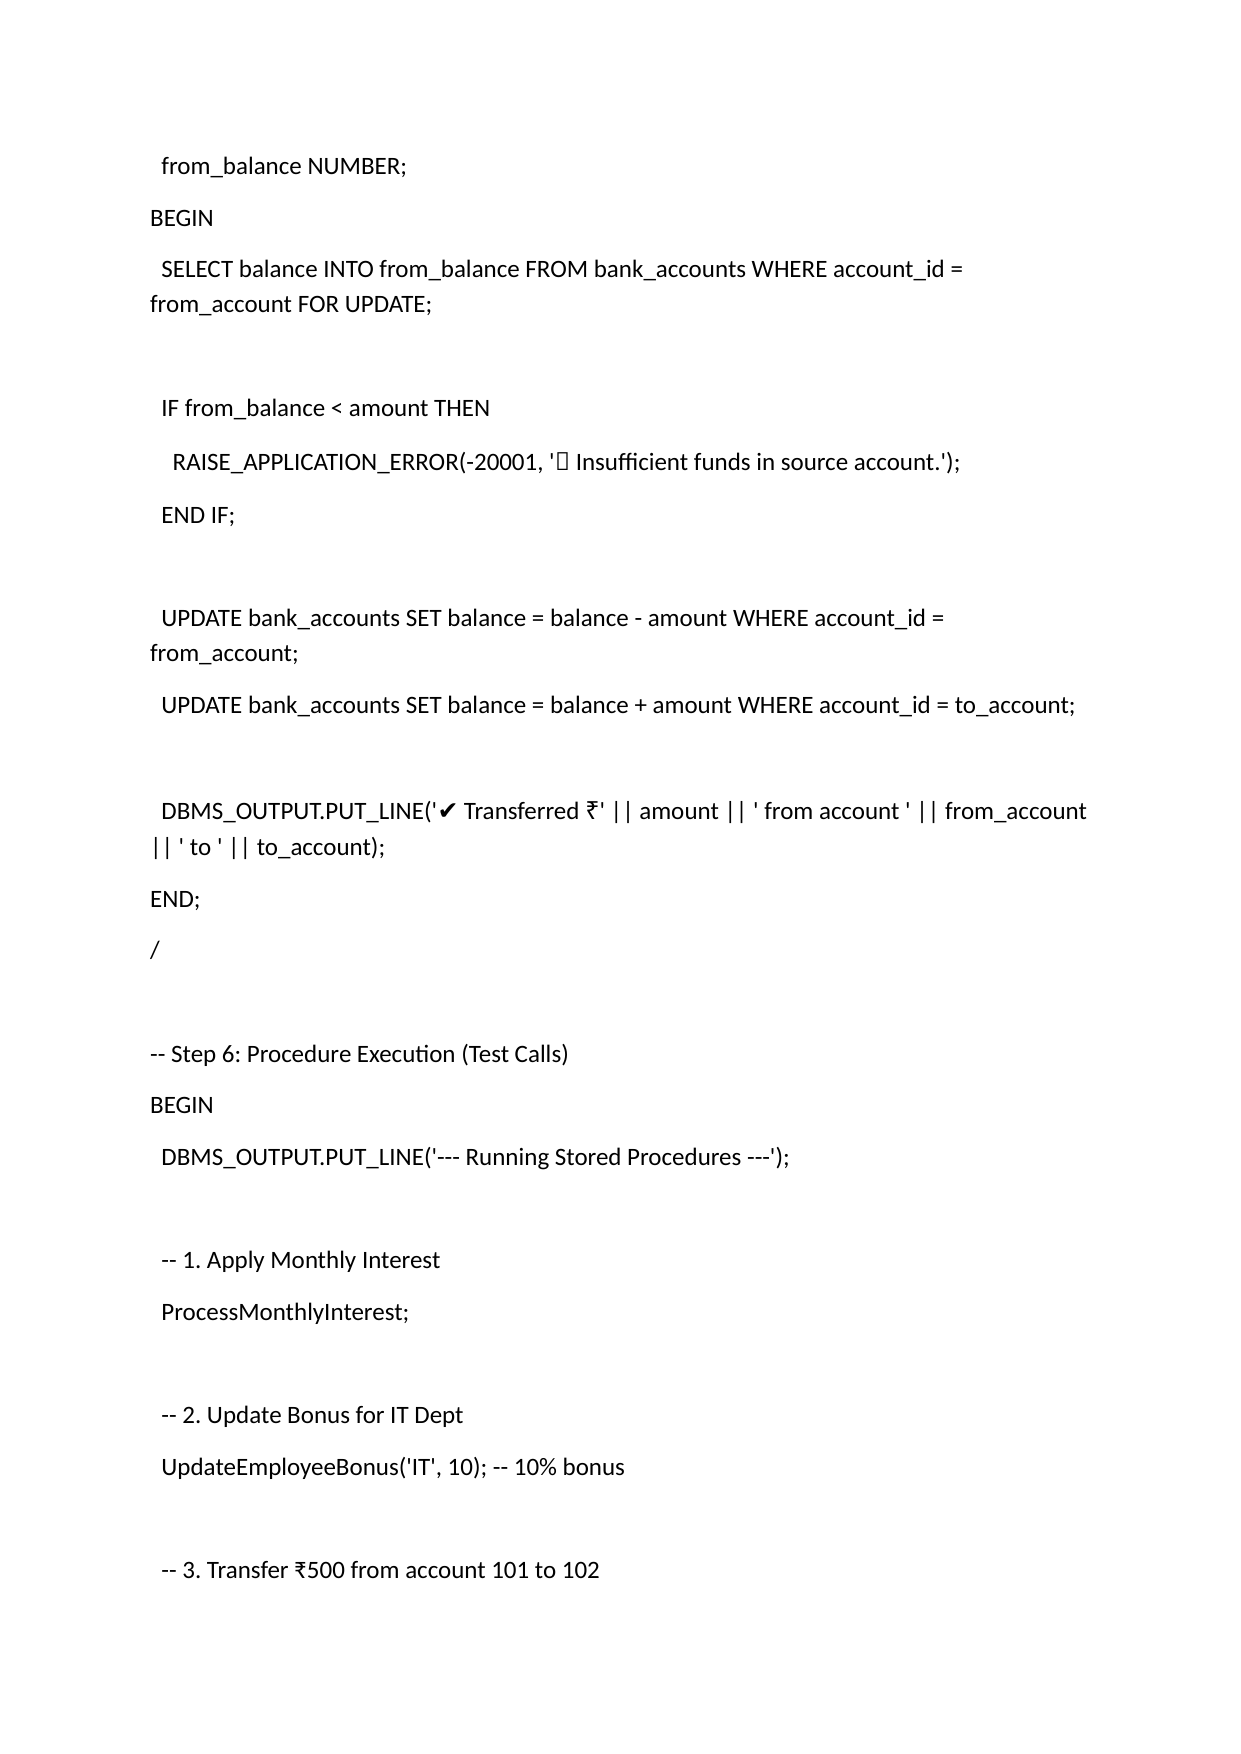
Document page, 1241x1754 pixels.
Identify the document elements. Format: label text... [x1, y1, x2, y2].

text -- 1. Apply Monthly Interest [150, 1244, 1090, 1275]
text BEGIN [150, 202, 1090, 232]
text END; [150, 883, 1090, 913]
text BEGIN [150, 1089, 1090, 1120]
text RAISE_APPLICATION_ERROR(-20001, '❌ Insufficient funds in source account.'); [150, 443, 1090, 477]
text DBMS_OUTPUT.PUT_LINE('--- Running Stored Procedures ---'); [150, 1141, 1090, 1172]
text END IF; [150, 499, 1090, 530]
text UpdateEmployeeBonus('IT', 10); -- 10% bonus [150, 1451, 1090, 1482]
text -- 2. Update Bonus for IT Dept [150, 1399, 1090, 1430]
text IF from_balance < amount THEN [150, 392, 1090, 422]
text UPDATE bank_accounts SET balance = balance + amount WHERE account_id = to_account; [150, 689, 1090, 720]
text UPDATE bank_accounts SET balance = balance - amount WHERE account_id = from_account; [150, 602, 1090, 668]
text DBMS_OUTPUT.PUT_LINE('✔ Transferred ₹' || amount || ' from account ' || from_account || ' to ' || to_account); [150, 792, 1090, 862]
text / [150, 934, 1090, 965]
text -- Step 6: Procedure Execution (Test Calls) [150, 1038, 1090, 1068]
text from_balance NUMBER; [150, 150, 1090, 181]
text -- 3. Transfer ₹500 from account 101 to 102 [150, 1554, 1090, 1585]
text SELECT balance INTO from_balance FROM bank_accounts WHERE account_id = from_account FOR UPDATE; [150, 253, 1090, 319]
text ProcessMonthlyInterest; [150, 1296, 1090, 1327]
